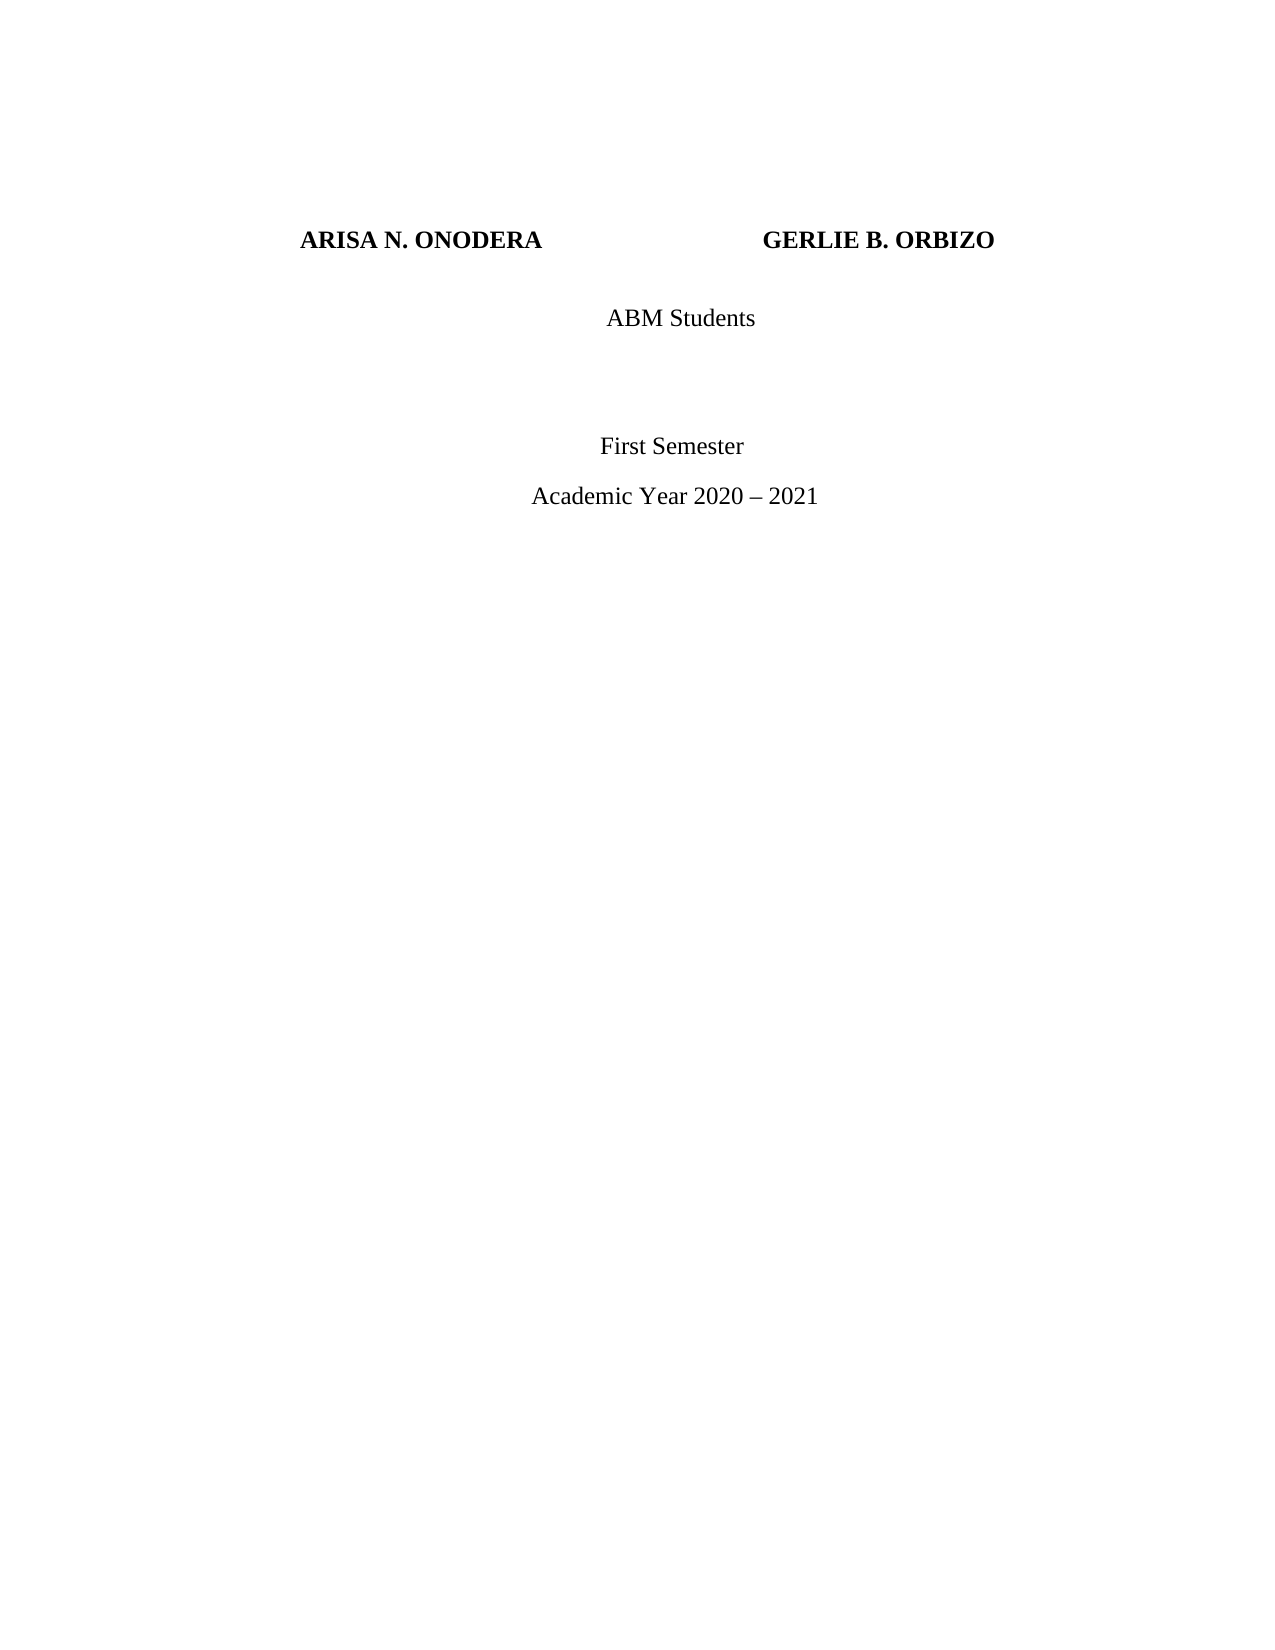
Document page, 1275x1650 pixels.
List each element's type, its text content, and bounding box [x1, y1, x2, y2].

text Academic Year 2020 – 2021 [450, 481, 1125, 509]
text ABM Students [525, 303, 1125, 332]
text First Semester [525, 431, 1125, 460]
text ARISA N. ONODERA GERLIE B. ORBIZO [225, 225, 1125, 254]
